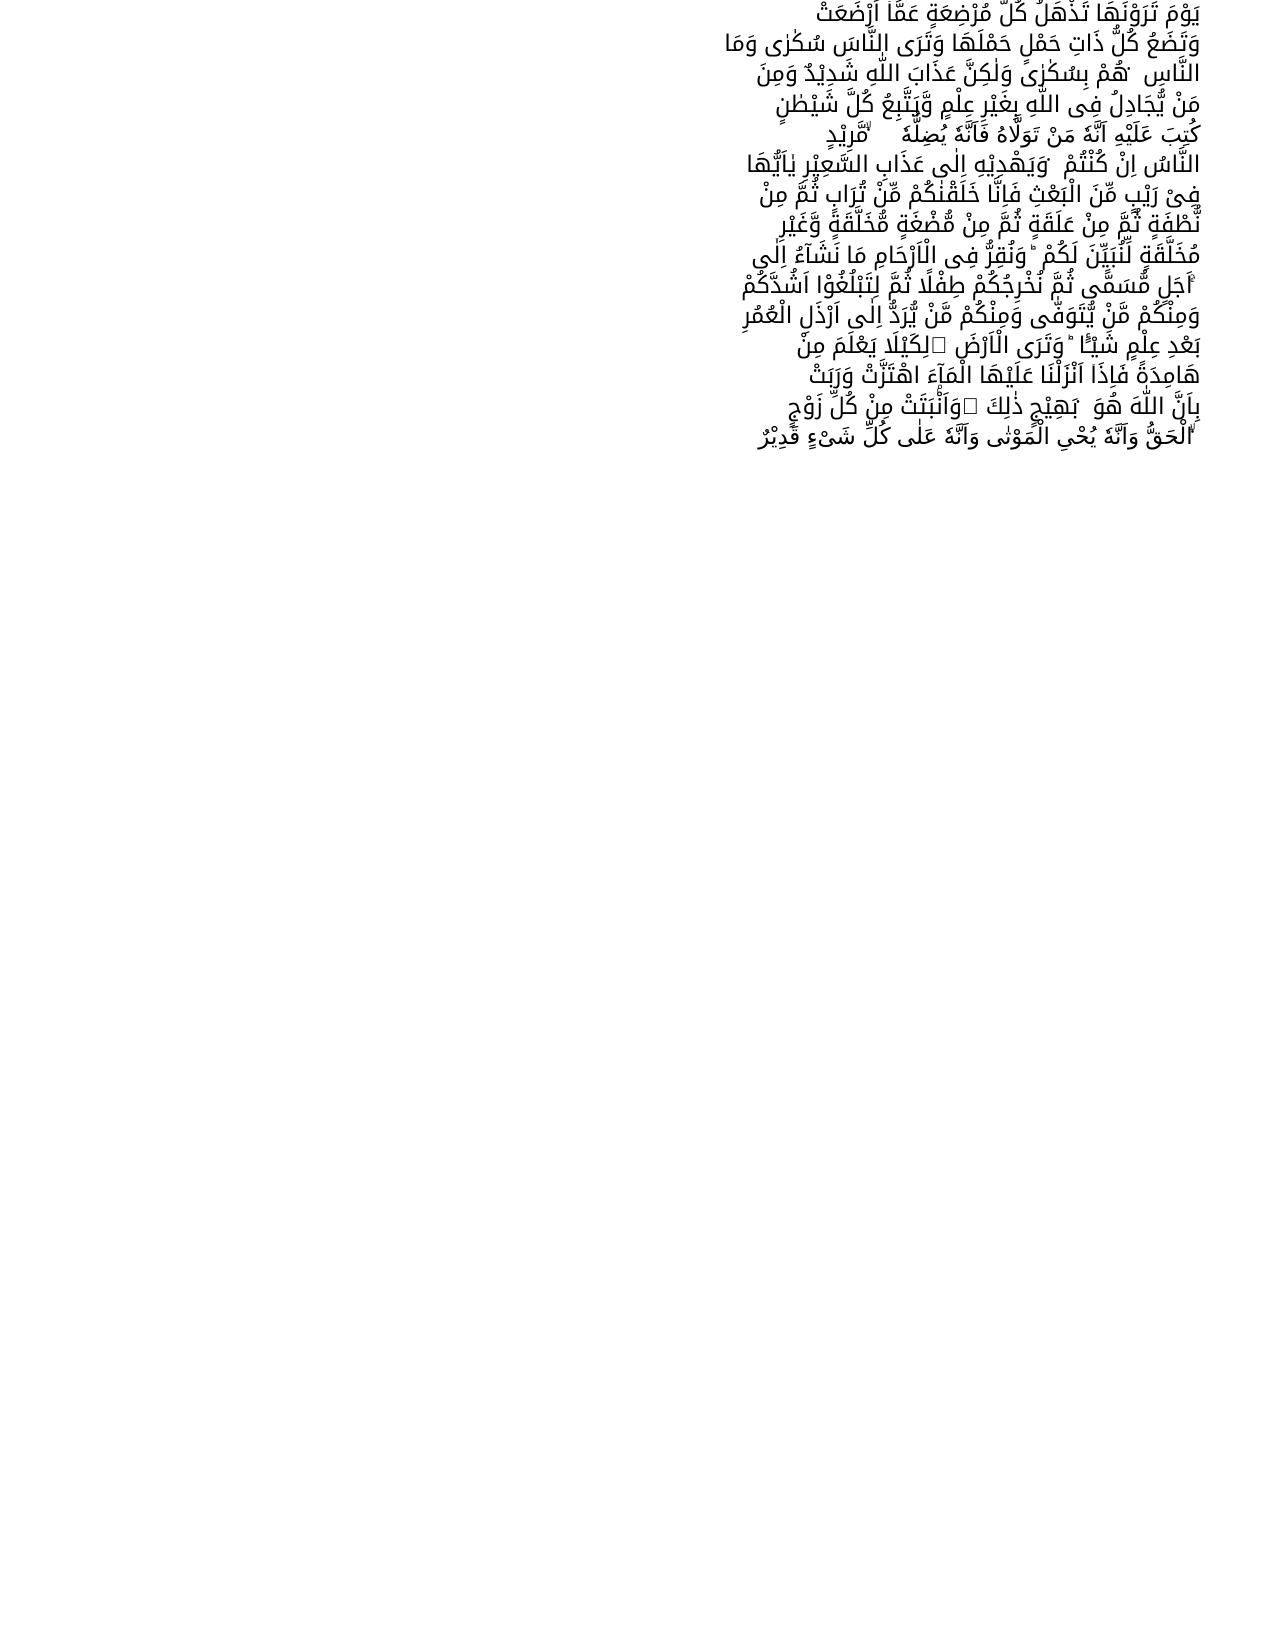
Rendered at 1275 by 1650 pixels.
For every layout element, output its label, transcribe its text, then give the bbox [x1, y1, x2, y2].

text مُخَلَّقَةٍ لِّنُبَیِّنَ لَكُمْ ؕ وَنُقِرُّ فِی الْاَرْحَامِ مَا نَشَآءُ اِلٰۤی [75, 242, 1200, 268]
text وَیَهْدِیْهِ اِلٰی عَذَابِ السَّعِیْرِ یٰۤاَیُّهَا ۟ النَّاسُ اِنْ كُنْتُمْ [75, 151, 1200, 177]
text الْحَقُّ وَاَنَّهٗ یُحْیِ الْمَوْتٰی وَاَنَّهٗ عَلٰی كُلِّ شَیْءٍ قَدِیْرٌ ۟ۙ [75, 423, 1200, 449]
text یَوْمَ تَرَوْنَهَا تَذْهَلُ كُلُّ مُرْضِعَةٍ عَمَّاۤ اَرْضَعَتْ [75, 0, 1200, 26]
text فِیْ رَیْبٍ مِّنَ الْبَعْثِ فَاِنَّا خَلَقْنٰكُمْ مِّنْ تُرَابٍ ثُمَّ مِنْ [75, 181, 1200, 208]
text وَاَنْۢبَتَتْ مِنْ كُلِّ زَوْجٍ بَهِیْجٍ ذٰلِكَ ۟ بِاَنَّ اللّٰهَ هُوَ [75, 393, 1200, 419]
text وَمِنْكُمْ مَّنْ یُّتَوَفّٰی وَمِنْكُمْ مَّنْ یُّرَدُّ اِلٰۤی اَرْذَلِ الْعُمُرِ [75, 302, 1200, 328]
text وَتَضَعُ كُلُّ ذَاتِ حَمْلٍ حَمْلَهَا وَتَرَی النَّاسَ سُكٰرٰی وَمَا [75, 30, 1200, 57]
text لِكَیْلَا یَعْلَمَ مِنْ بَعْدِ عِلْمٍ شَیْـًٔا ؕ وَتَرَی الْاَرْضَ [75, 332, 1200, 359]
text مَّرِیْدٍ ۟ۙ كُتِبَ عَلَیْهِ اَنَّهٗ مَنْ تَوَلَّاهُ فَاَنَّهٗ یُضِلُّهٗ [75, 121, 1200, 147]
text هَامِدَةً فَاِذَاۤ اَنْزَلْنَا عَلَیْهَا الْمَآءَ اهْتَزَّتْ وَرَبَتْ [75, 362, 1200, 389]
text مَنْ یُّجَادِلُ فِی اللّٰهِ بِغَیْرِ عِلْمٍ وَّیَتَّبِعُ كُلَّ شَیْطٰنٍ [75, 91, 1200, 117]
text هُمْ بِسُكٰرٰی وَلٰكِنَّ عَذَابَ اللّٰهِ شَدِیْدٌ وَمِنَ ۟ النَّاسِ [75, 60, 1200, 87]
text نُّطْفَةٍ ثُمَّ مِنْ عَلَقَةٍ ثُمَّ مِنْ مُّضْغَةٍ مُّخَلَّقَةٍ وَّغَیْرِ [75, 211, 1200, 238]
text اَجَلٍ مُّسَمًّی ثُمَّ نُخْرِجُكُمْ طِفْلًا ثُمَّ لِتَبْلُغُوْۤا اَشُدَّكُمْ ۚ [75, 272, 1200, 298]
